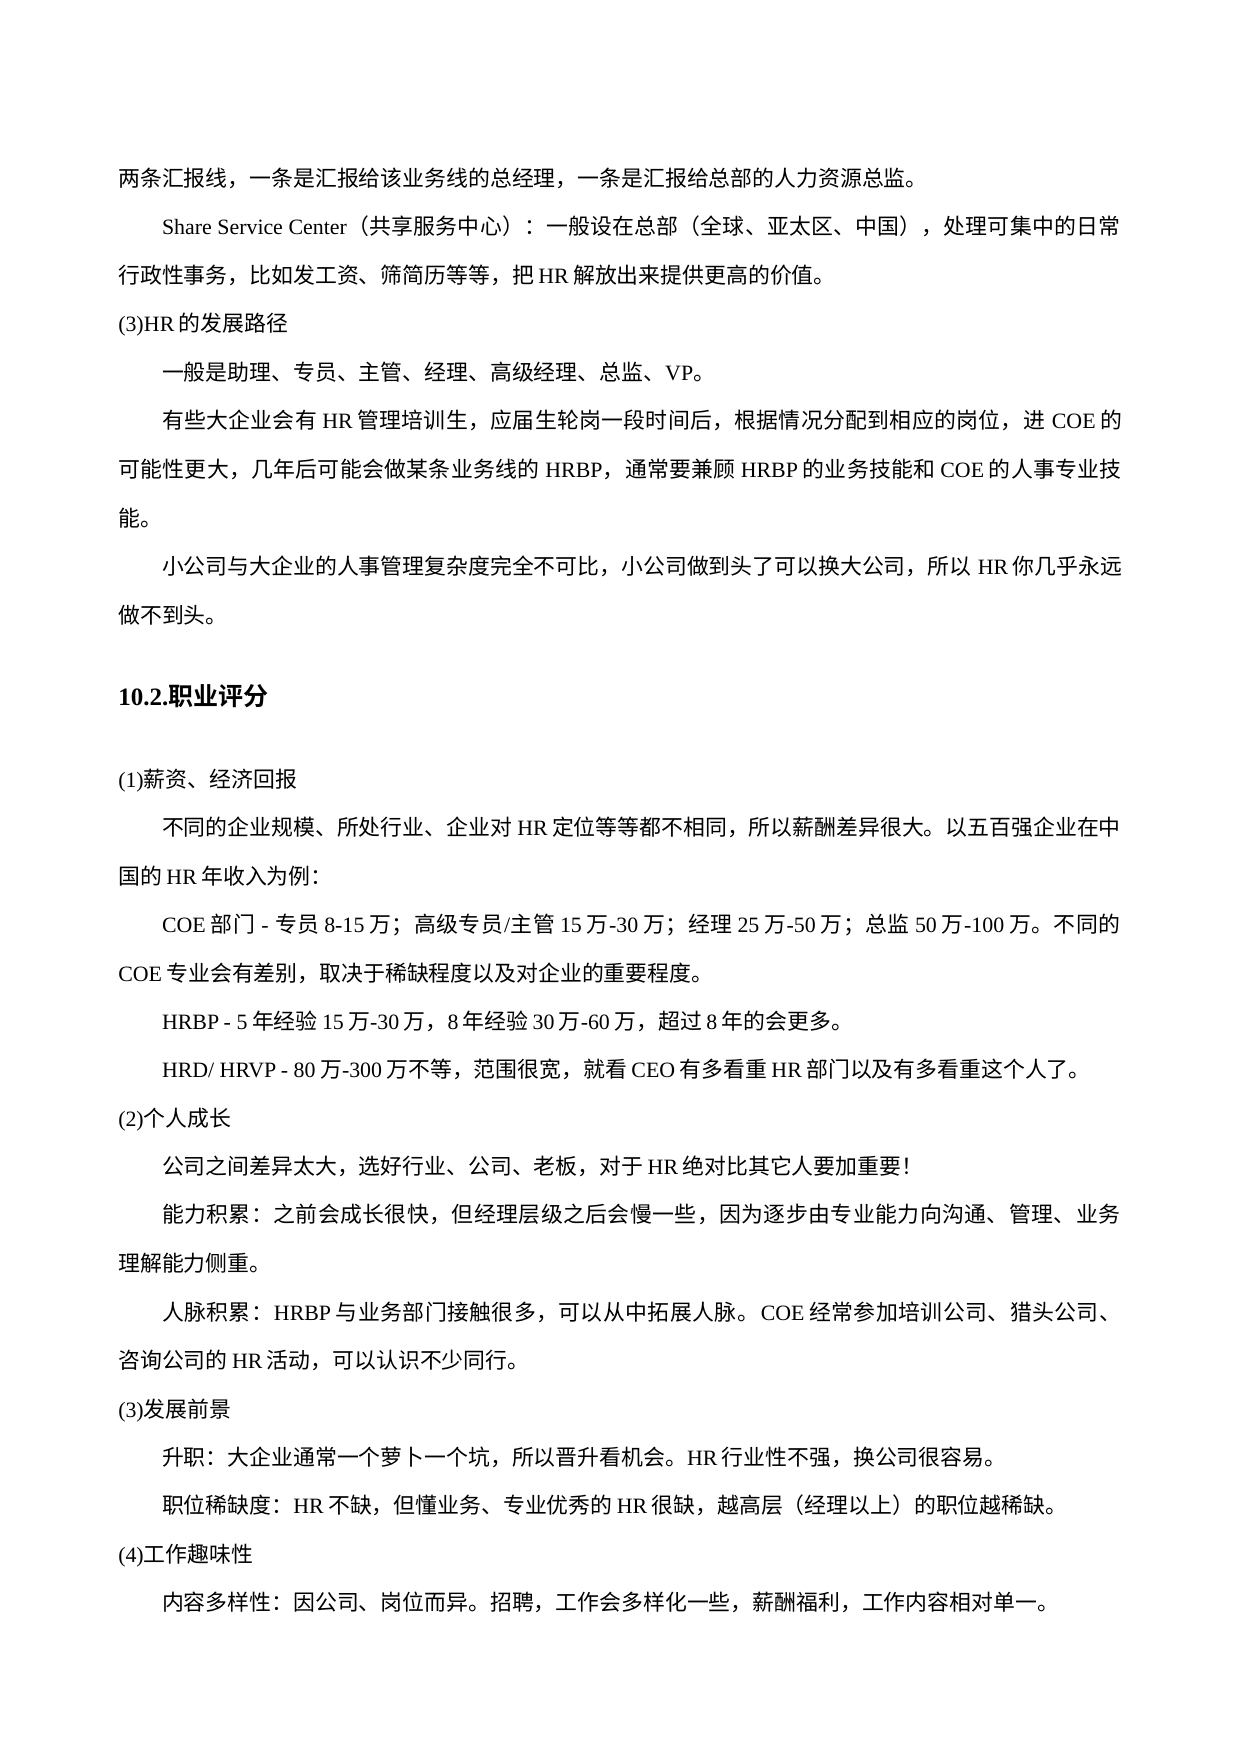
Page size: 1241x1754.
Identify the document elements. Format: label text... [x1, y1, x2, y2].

text Share Service Center（共享服务中心）：一般设在总部（全球、亚太区、中国），处理可集中的日常行政性事务，比如发工资、筛简历等等，把HR解放出来提供更高的价值。 [118, 209, 1122, 290]
text 人脉积累：HRBP与业务部门接触很多，可以从中拓展人脉。COE经常参加培训公司、猎头公司、咨询公司的HR活动，可以认识不少同行。 [118, 1294, 1122, 1375]
subtitle 个人成长 [118, 1100, 1122, 1133]
text 升职：大企业通常一个萝卜一个坑，所以晋升看机会。HR行业性不强，换公司很容易。 [118, 1439, 1122, 1472]
text 公司之间差异太大，选好行业、公司、老板，对于HR绝对比其它人要加重要！ [118, 1149, 1122, 1181]
text 小公司与大企业的人事管理复杂度完全不可比，小公司做到头了可以换大公司，所以HR你几乎永远做不到头。 [118, 548, 1122, 630]
text HRD/ HRVP - 80万-300万不等，范围很宽，就看CEO有多看重HR部门以及有多看重这个人了。 [118, 1052, 1122, 1084]
subtitle HR的发展路径 [118, 306, 1122, 338]
text 一般是助理、专员、主管、经理、高级经理、总监、VP。 [118, 354, 1122, 387]
text 不同的企业规模、所处行业、企业对HR定位等等都不相同，所以薪酬差异很大。以五百强企业在中国的HR年收入为例： [118, 809, 1122, 891]
text HRBP - 5年经验15万-30万，8年经验30万-60万，超过8年的会更多。 [118, 1004, 1122, 1036]
text 内容多样性：因公司、岗位而异。招聘，工作会多样化一些，薪酬福利，工作内容相对单一。 [118, 1584, 1122, 1617]
subtitle 发展前景 [118, 1391, 1122, 1424]
subtitle 工作趣味性 [118, 1536, 1122, 1569]
subtitle 薪资、经济回报 [118, 761, 1122, 794]
text 有些大企业会有HR管理培训生，应届生轮岗一段时间后，根据情况分配到相应的岗位，进COE的可能性更大，几年后可能会做某条业务线的HRBP，通常要兼顾HRBP的业务技能和COE的人事专业技能。 [118, 403, 1122, 533]
text 职位稀缺度：HR不缺，但懂业务、专业优秀的HR很缺，越高层（经理以上）的职位越稀缺。 [118, 1488, 1122, 1520]
subtitle 职业评分 [118, 662, 1122, 727]
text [118, 161, 1122, 193]
text 能力积累：之前会成长很快，但经理层级之后会慢一些，因为逐步由专业能力向沟通、管理、业务理解能力侧重。 [118, 1197, 1122, 1278]
text COE部门 - 专员8-15万；高级专员/主管15万-30万；经理25万-50万；总监50万-100万。不同的COE专业会有差别，取决于稀缺程度以及对企业的重要程度。 [118, 907, 1122, 988]
